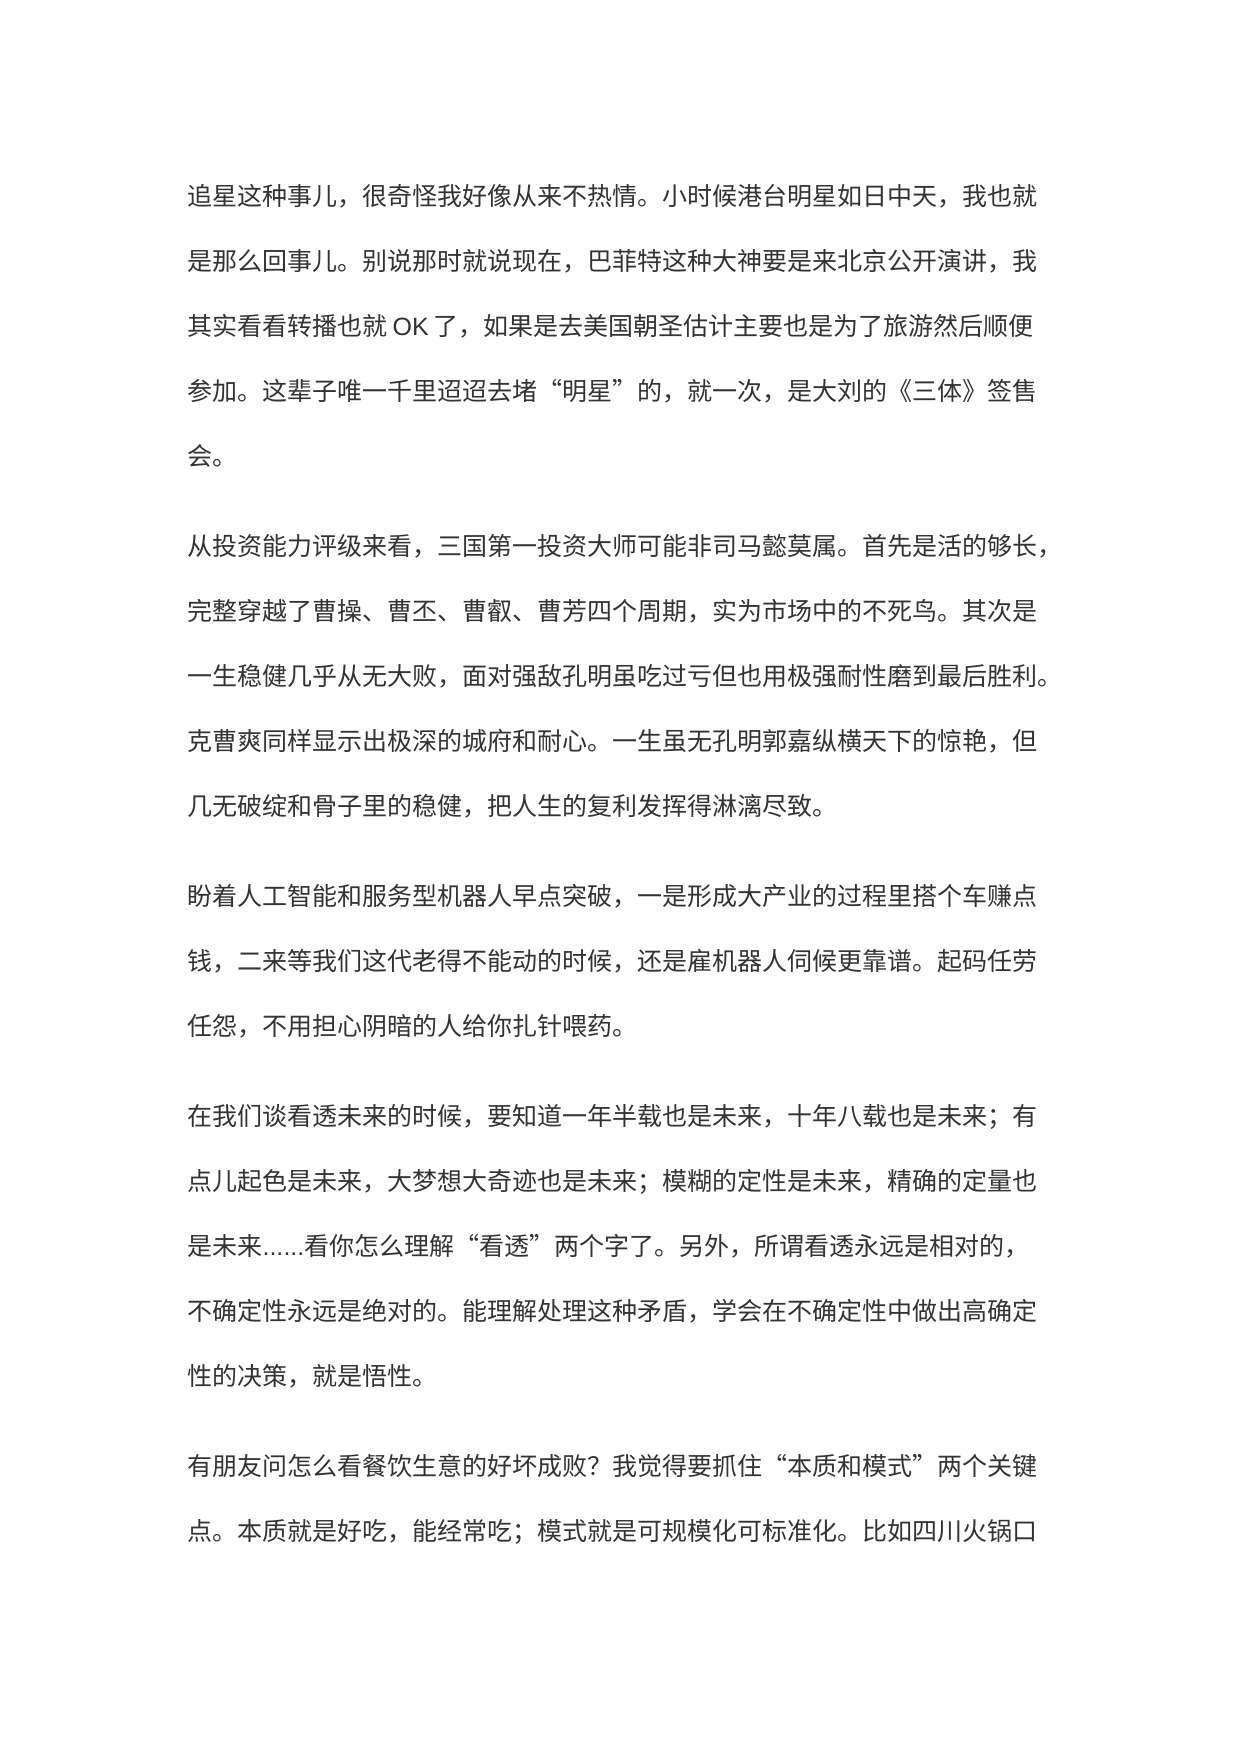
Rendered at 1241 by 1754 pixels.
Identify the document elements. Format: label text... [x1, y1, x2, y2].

text 在我们谈看透未来的时候，要知道一年半载也是未来，十年八载也是未来；有点儿起色是未来，大梦想大奇迹也是未来；模糊的定性是未来，精确的定量也是未来......看你怎么理解“看透”两个字了。另外，所谓看透永远是相对的，不确定性永远是绝对的。能理解处理这种矛盾，学会在不确定性中做出高确定性的决策，就是悟性。 [187, 1082, 1053, 1407]
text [187, 1432, 1053, 1562]
text 盼着人工智能和服务型机器人早点突破，一是形成大产业的过程里搭个车赚点钱，二来等我们这代老得不能动的时候，还是雇机器人伺候更靠谱。起码任劳任怨，不用担心阴暗的人给你扎针喂药。 [187, 862, 1053, 1057]
text 从投资能力评级来看，三国第一投资大师可能非司马懿莫属。首先是活的够长，完整穿越了曹操、曹丕、曹叡、曹芳四个周期，实为市场中的不死鸟。其次是一生稳健几乎从无大败，面对强敌孔明虽吃过亏但也用极强耐性磨到最后胜利。克曹爽同样显示出极深的城府和耐心。一生虽无孔明郭嘉纵横天下的惊艳，但几无破绽和骨子里的稳健，把人生的复利发挥得淋漓尽致。 [187, 512, 1053, 837]
text 追星这种事儿，很奇怪我好像从来不热情。小时候港台明星如日中天，我也就是那么回事儿。别说那时就说现在，巴菲特这种大神要是来北京公开演讲，我其实看看转播也就OK了，如果是去美国朝圣估计主要也是为了旅游然后顺便参加。这辈子唯一千里迢迢去堵“明星”的，就一次，是大刘的《三体》签售会。 [187, 162, 1053, 487]
